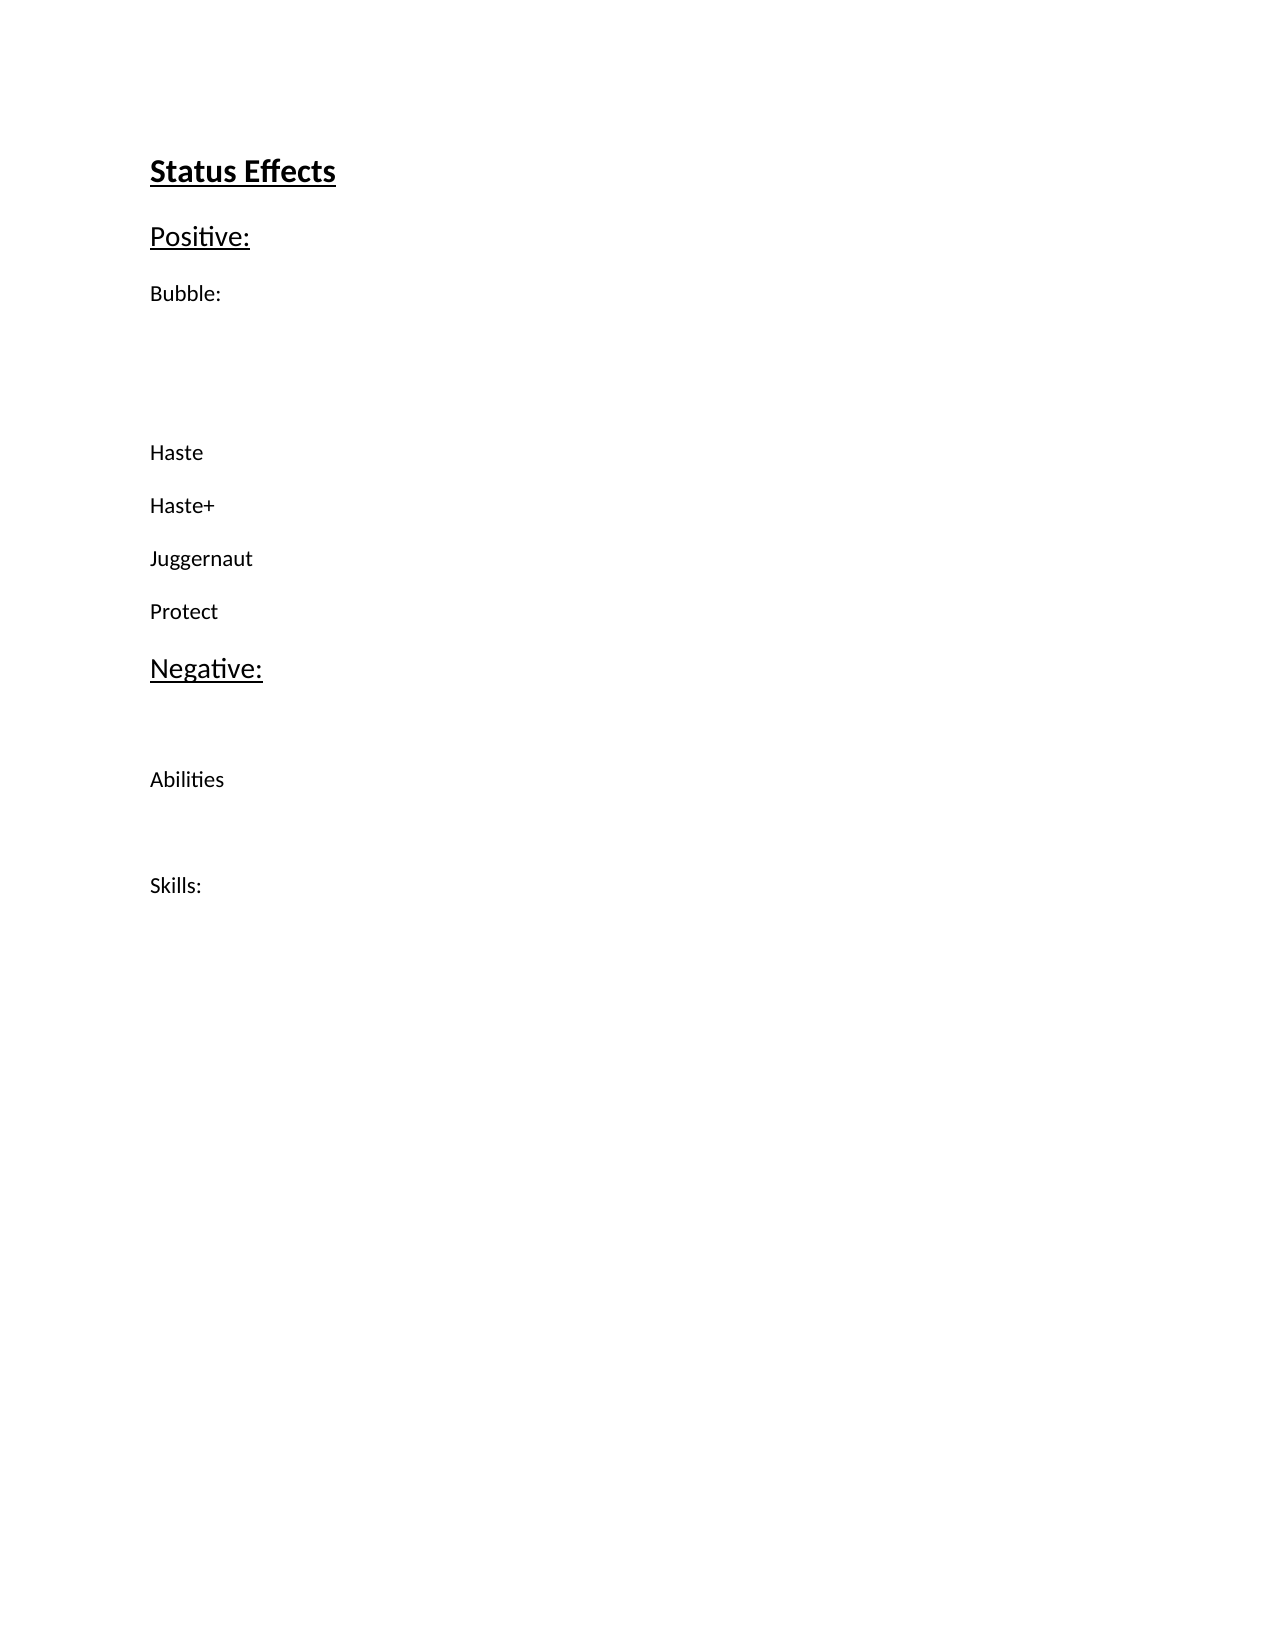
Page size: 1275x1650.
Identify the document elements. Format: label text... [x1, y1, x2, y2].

text Abilities [150, 765, 1125, 793]
text Skills: [150, 871, 1125, 899]
text Status Effects [150, 150, 1125, 191]
text Protect [150, 597, 1125, 626]
text Bubble: [150, 279, 1125, 307]
text Juggernaut [150, 544, 1125, 572]
text Negative: [150, 651, 1125, 686]
text Haste [150, 438, 1125, 466]
text Haste+ [150, 491, 1125, 519]
text Positive: [150, 218, 1125, 253]
